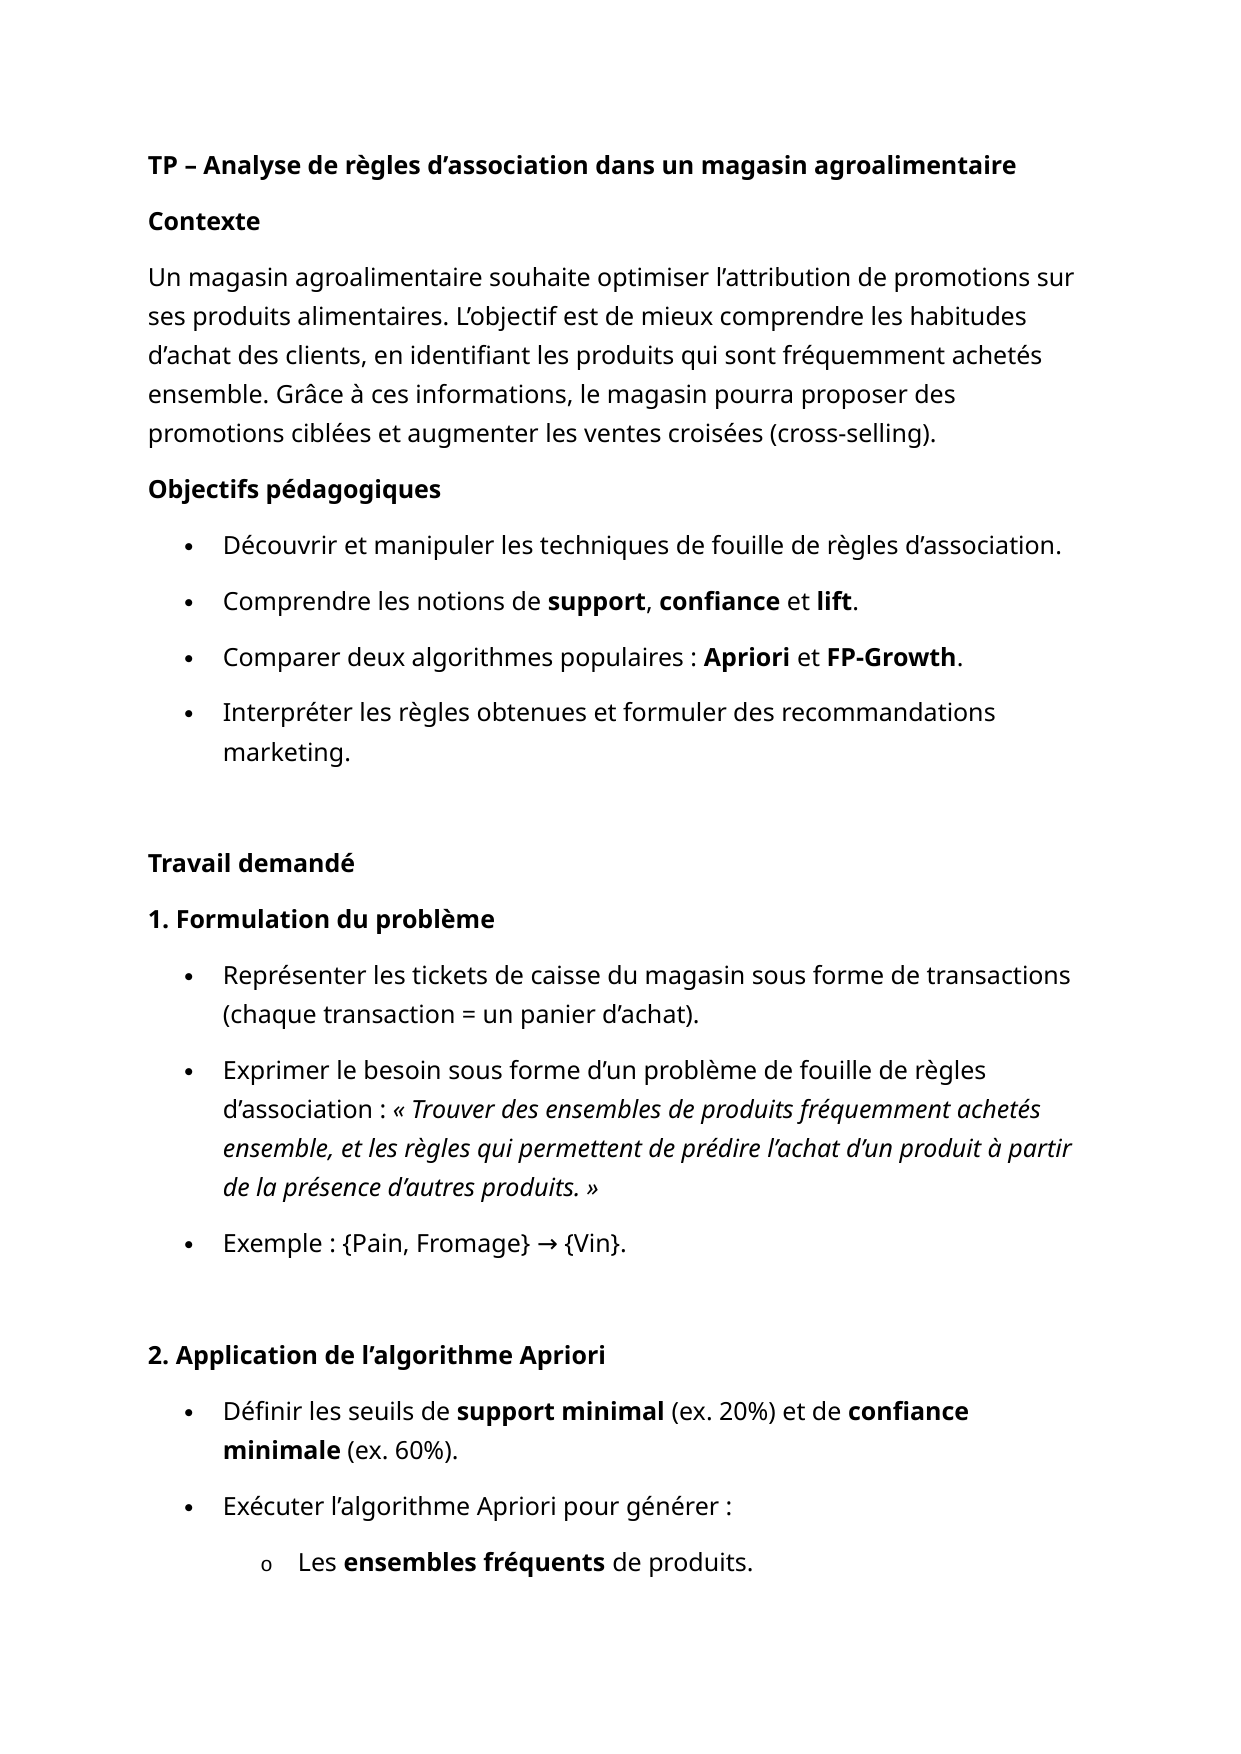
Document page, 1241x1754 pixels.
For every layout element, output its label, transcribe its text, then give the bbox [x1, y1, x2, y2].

text Contexte [148, 203, 1093, 237]
list Interpréter les règles obtenues et formuler des recommandations marketing. [185, 695, 1093, 768]
list Les ensembles fréquents de produits. [260, 1544, 1093, 1578]
list Exprimer le besoin sous forme d’un problème de fouille de règles d’association : « Trouver des ensembles de produits fréquemment achetés ensemble, et les règles qui permettent de prédire l’achat d’un produit à partir de la présence d’autres produits. » [185, 1053, 1093, 1204]
list Comparer deux algorithmes populaires : Apriori et FP-Growth. [185, 639, 1093, 673]
text Objectifs pédagogiques [148, 472, 1093, 506]
list Comprendre les notions de support, confiance et lift. [185, 583, 1093, 617]
text Travail demandé [148, 846, 1093, 880]
list Exécuter l’algorithme Apriori pour générer : [185, 1488, 1093, 1522]
text 1. Formulation du problème [148, 902, 1093, 936]
list Exemple : {Pain, Fromage} → {Vin}. [185, 1226, 1093, 1260]
text 2. Application de l’algorithme Apriori [148, 1338, 1093, 1372]
text TP – Analyse de règles d’association dans un magasin agroalimentaire [148, 148, 1093, 182]
list Découvrir et manipuler les techniques de fouille de règles d’association. [185, 528, 1093, 562]
text Un magasin agroalimentaire souhaite optimiser l’attribution de promotions sur ses produits alimentaires. L’objectif est de mieux comprendre les habitudes d’achat des clients, en identifiant les produits qui sont fréquemment achetés ensemble. Grâce à ces informations, le magasin pourra proposer des promotions ciblées et augmenter les ventes croisées (cross-selling). [148, 259, 1093, 450]
list Définir les seuils de support minimal (ex. 20%) et de confiance minimale (ex. 60%). [185, 1393, 1093, 1467]
list Représenter les tickets de caisse du magasin sous forme de transactions (chaque transaction = un panier d’achat). [185, 958, 1093, 1031]
